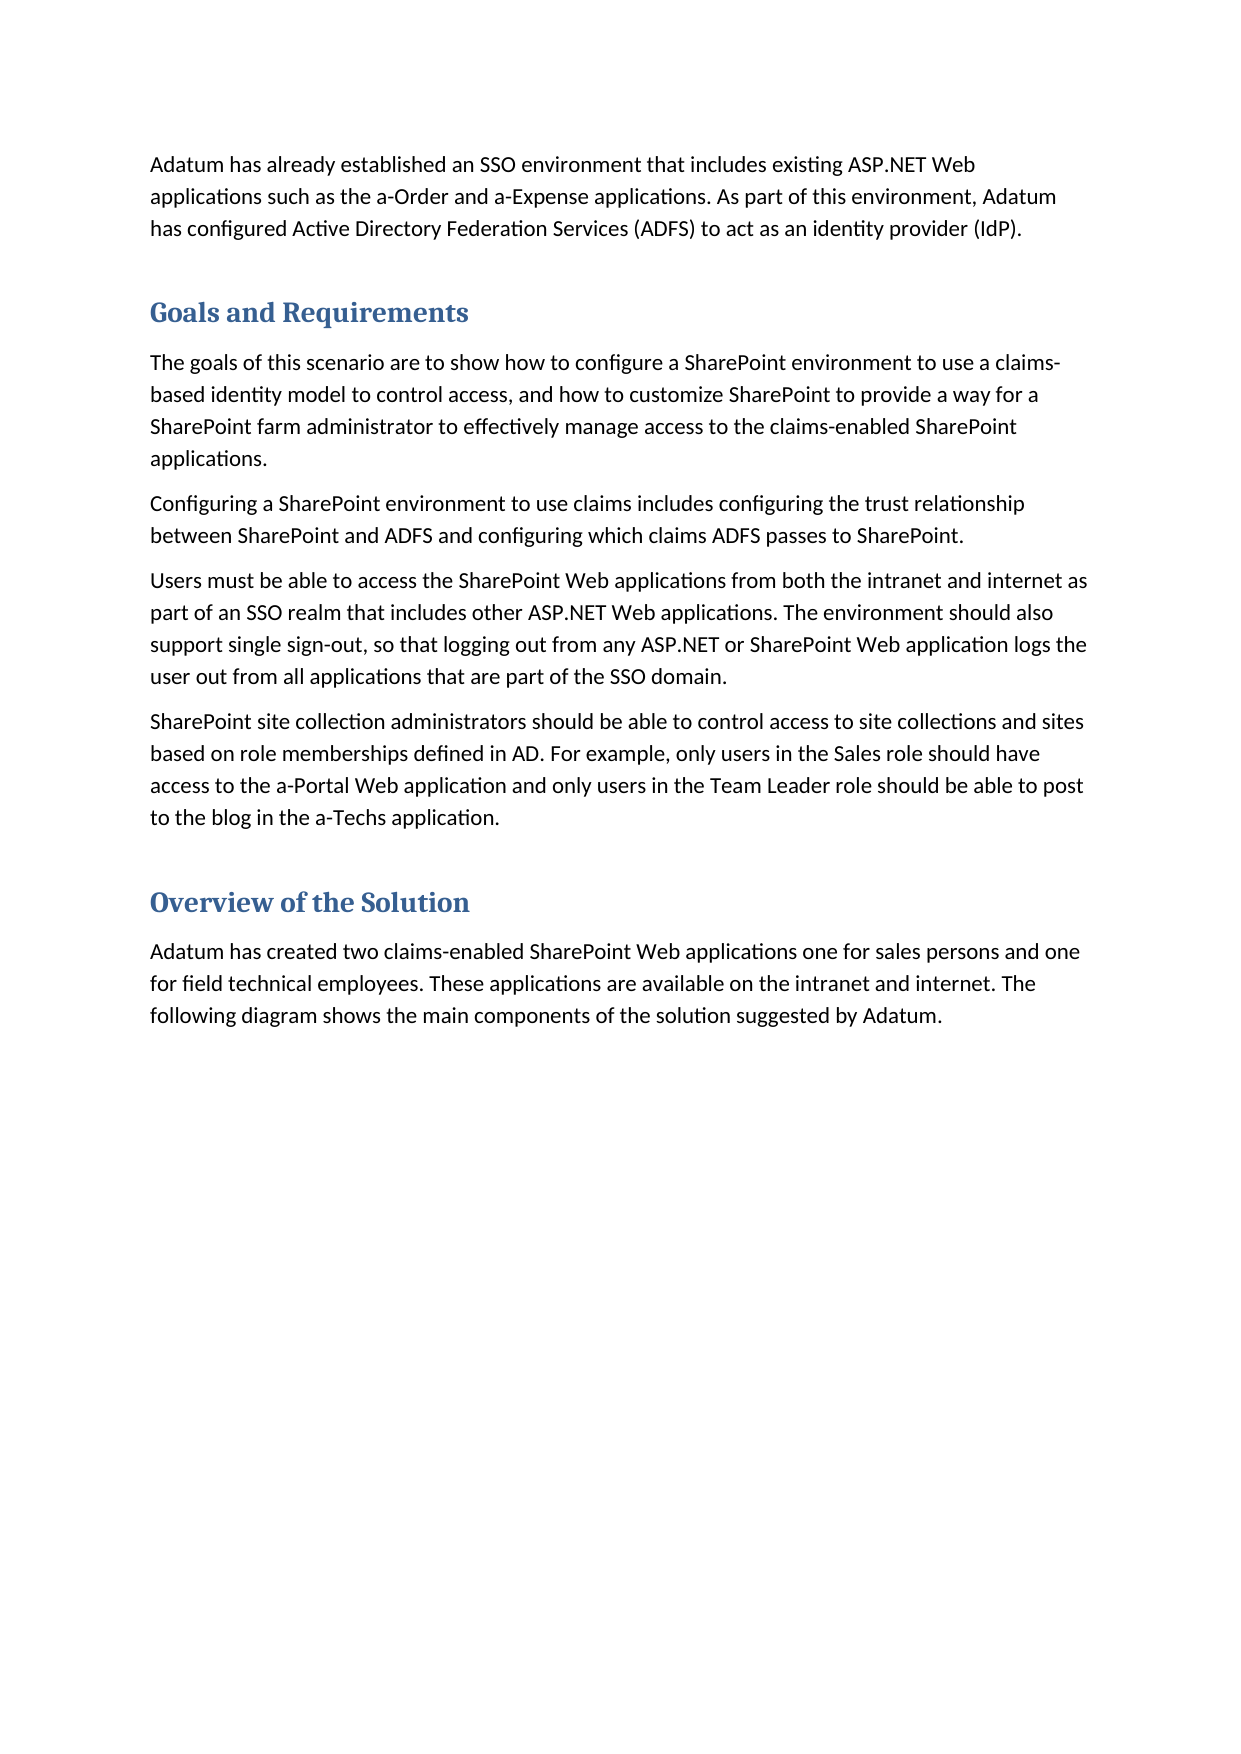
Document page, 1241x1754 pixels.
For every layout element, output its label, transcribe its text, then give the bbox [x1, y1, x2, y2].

text The goals of this scenario are to show how to configure a SharePoint environment to use a claims-based identity model to control access, and how to customize SharePoint to provide a way for a SharePoint farm administrator to effectively manage access to the claims-enabled SharePoint applications. [150, 348, 1090, 472]
subtitle Goals and Requirements [150, 297, 1090, 330]
text Users must be able to access the SharePoint Web applications from both the intranet and internet as part of an SSO realm that includes other ASP.NET Web applications. The environment should also support single sign-out, so that logging out from any ASP.NET or SharePoint Web application logs the user out from all applications that are part of the SSO domain. [150, 566, 1090, 690]
text SharePoint site collection administrators should be able to control access to site collections and sites based on role memberships defined in AD. For example, only users in the Sales role should have access to the a-Portal Web application and only users in the Team Leader role should be able to post to the blog in the a-Techs application. [150, 707, 1090, 832]
text Configuring a SharePoint environment to use claims includes configuring the trust relationship between SharePoint and ADFS and configuring which claims ADFS passes to SharePoint. [150, 489, 1090, 549]
text Adatum has already established an SSO environment that includes existing ASP.NET Web applications such as the a-Order and a-Expense applications. As part of this environment, Adatum has configured Active Directory Federation Services (ADFS) to act as an identity provider (IdP). [150, 150, 1090, 242]
subtitle Overview of the Solution [150, 886, 1090, 919]
text Adatum has created two claims-enabled SharePoint Web applications one for sales persons and one for field technical employees. These applications are available on the intranet and internet. The following diagram shows the main components of the solution suggested by Adatum. [150, 937, 1090, 1029]
